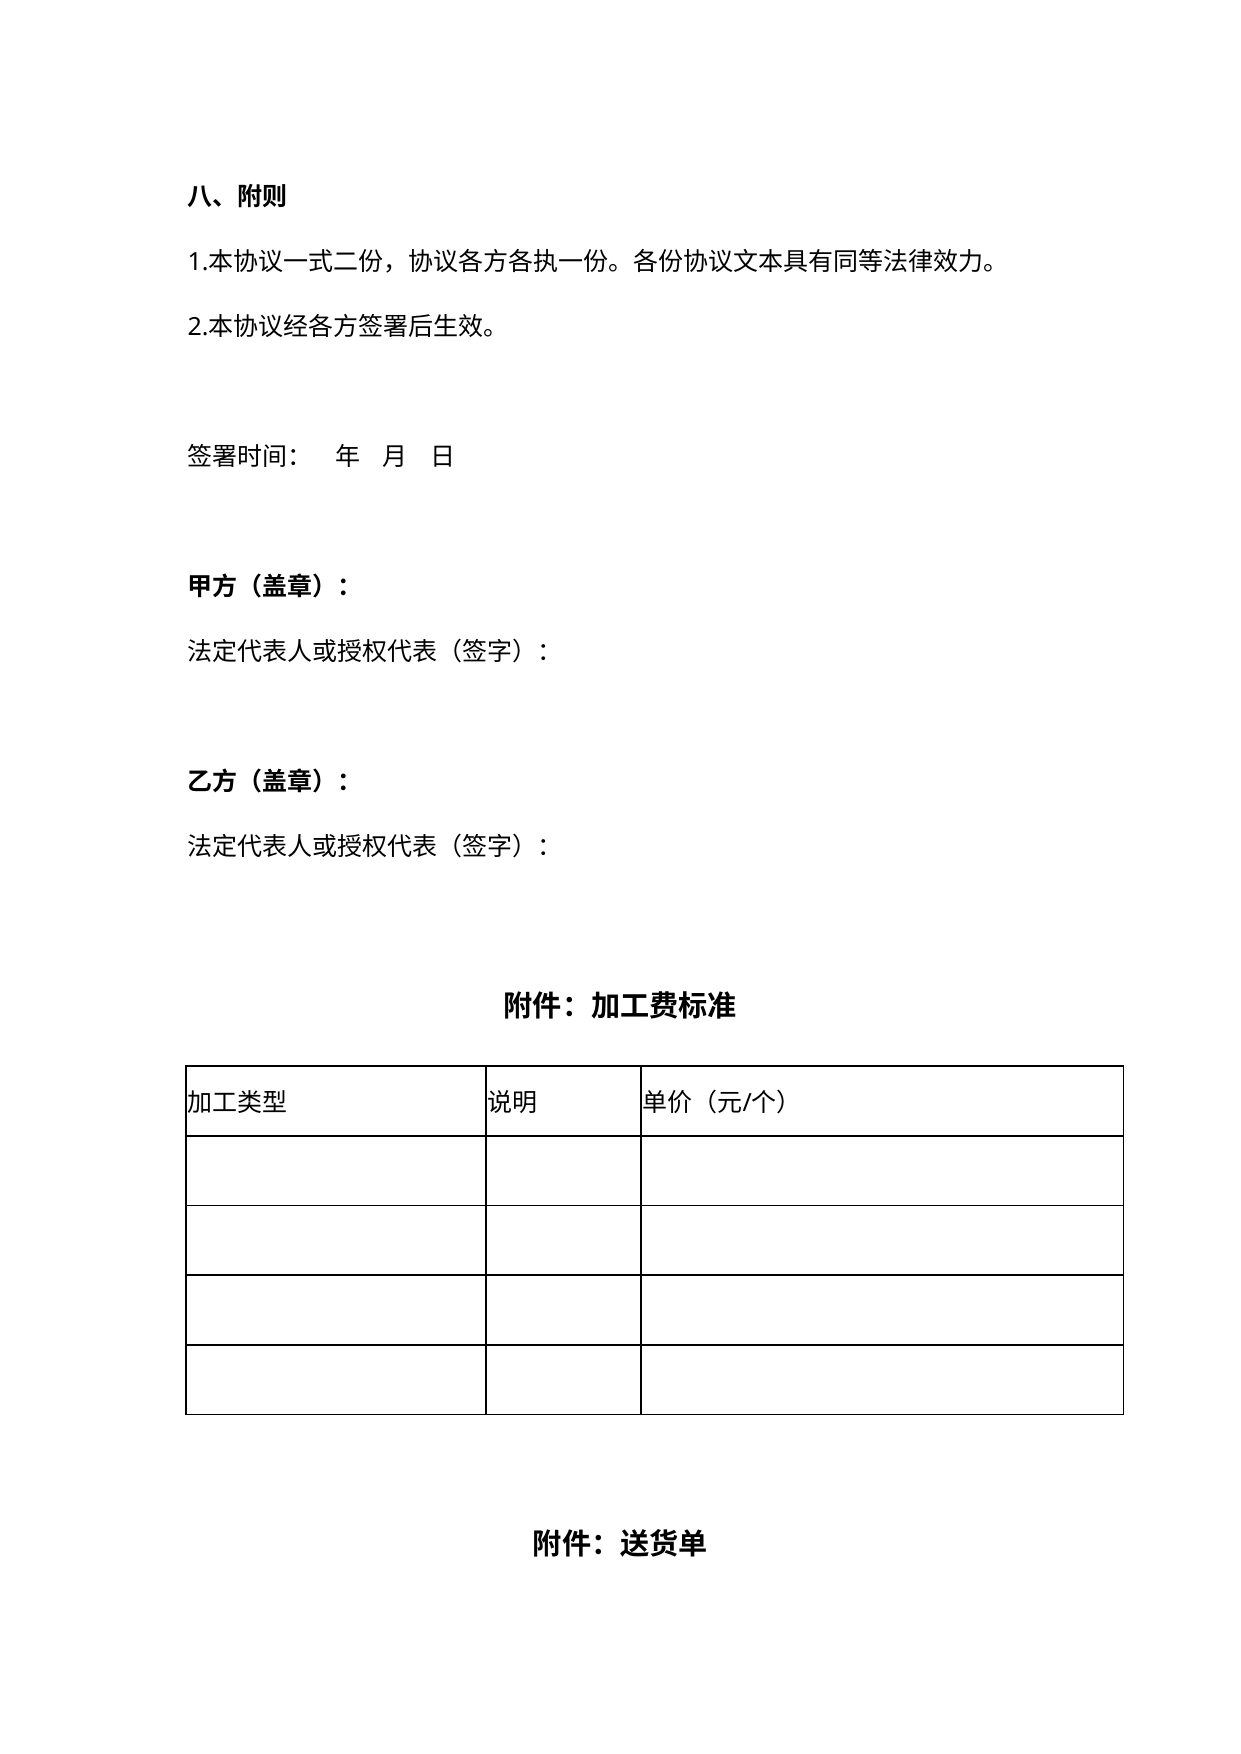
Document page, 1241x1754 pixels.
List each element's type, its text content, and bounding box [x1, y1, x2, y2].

table_header 说明 [487, 1067, 640, 1135]
table_cell [187, 1137, 485, 1205]
table_cell [187, 1206, 485, 1274]
table_cell [187, 1346, 485, 1414]
table_cell [642, 1137, 1123, 1205]
text 法定代表人或授权代表（签字）： [187, 617, 1053, 682]
table_cell [642, 1206, 1123, 1274]
text 乙方（盖章）： [187, 682, 1053, 812]
table_cell [642, 1346, 1123, 1414]
table_cell [487, 1137, 640, 1205]
table_cell [642, 1276, 1123, 1344]
subtitle 附件：加工费标准 [187, 971, 1053, 1036]
text 法定代表人或授权代表（签字）： [187, 812, 1053, 877]
subtitle 附件：送货单 [187, 1509, 1053, 1574]
table_cell [187, 1276, 485, 1344]
text 甲方（盖章）： [187, 487, 1053, 617]
text 1.本协议一式二份，协议各方各执一份。各份协议文本具有同等法律效力。 [187, 227, 1053, 292]
table_header 加工类型 [187, 1067, 485, 1135]
table_cell [487, 1276, 640, 1344]
table_cell [487, 1346, 640, 1414]
text 签署时间： 年 月 日 [187, 422, 1053, 487]
text 2.本协议经各方签署后生效。 [187, 292, 1053, 357]
table_cell [487, 1206, 640, 1274]
table_header 单价（元/个） [642, 1067, 1123, 1135]
text 八、附则 [187, 162, 1053, 227]
